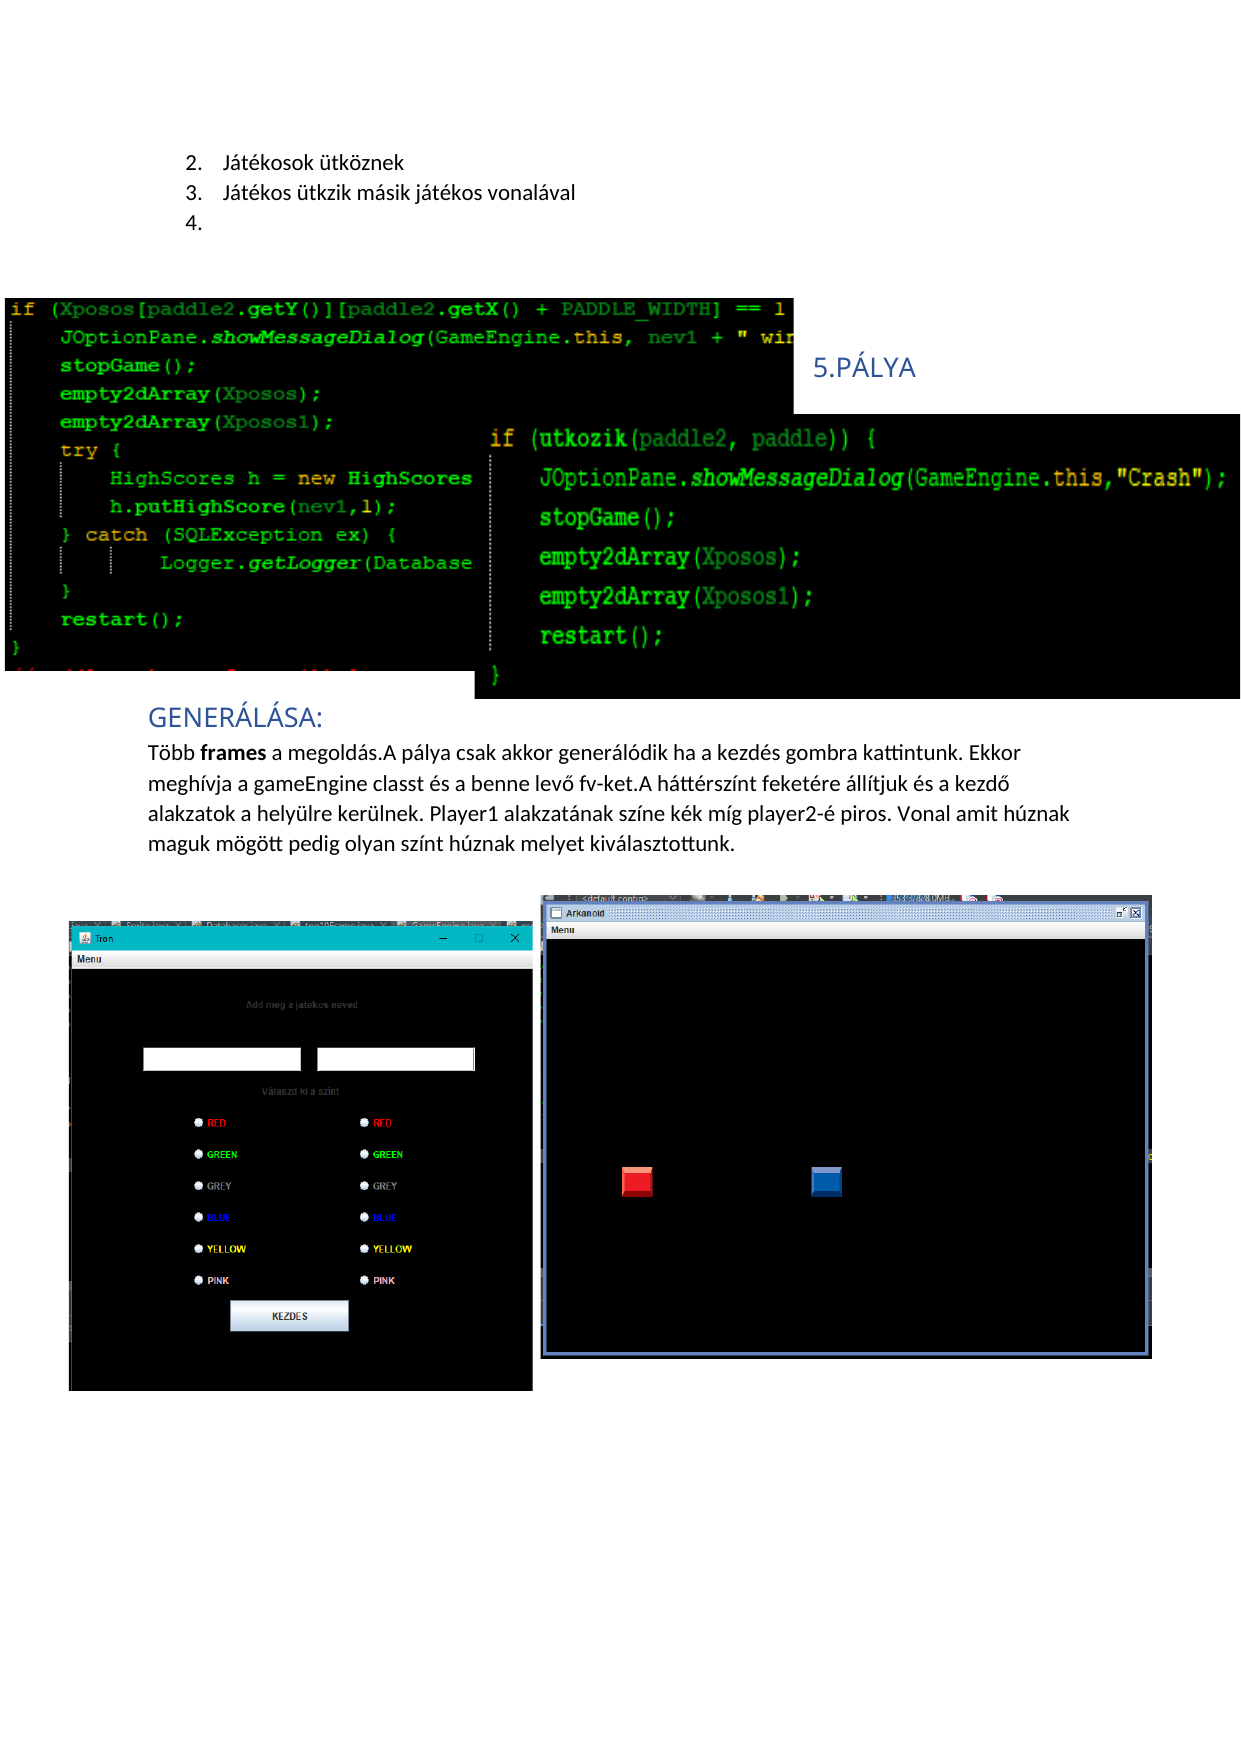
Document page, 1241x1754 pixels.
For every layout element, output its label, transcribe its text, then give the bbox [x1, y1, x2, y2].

text Több frames a megoldás.A pálya csak akkor generálódik ha a kezdés gombra kattintunk. Ekkor meghívja a gameEngine classt és a benne levő fv-ket.A háttérszínt feketére állítjuk és a kezdő alakzatok a helyülre kerülnek. Player1 alakzatának színe kék míg player2-é piros. Vonal amit húznak maguk mögött pedig olyan színt húznak melyet kiválasztottunk. [148, 738, 1093, 857]
subtitle 5.PÁLYA GENERÁLÁSA: [794, 349, 1093, 414]
picture [4, 298, 1241, 699]
list Játékosok ütköznek [185, 148, 1093, 176]
picture [68, 921, 533, 1391]
list Játékos ütkzik másik játékos vonalával [185, 178, 1093, 206]
picture [540, 895, 1152, 1359]
subtitle 5.PÁLYA GENERÁLÁSA: [148, 671, 1093, 736]
